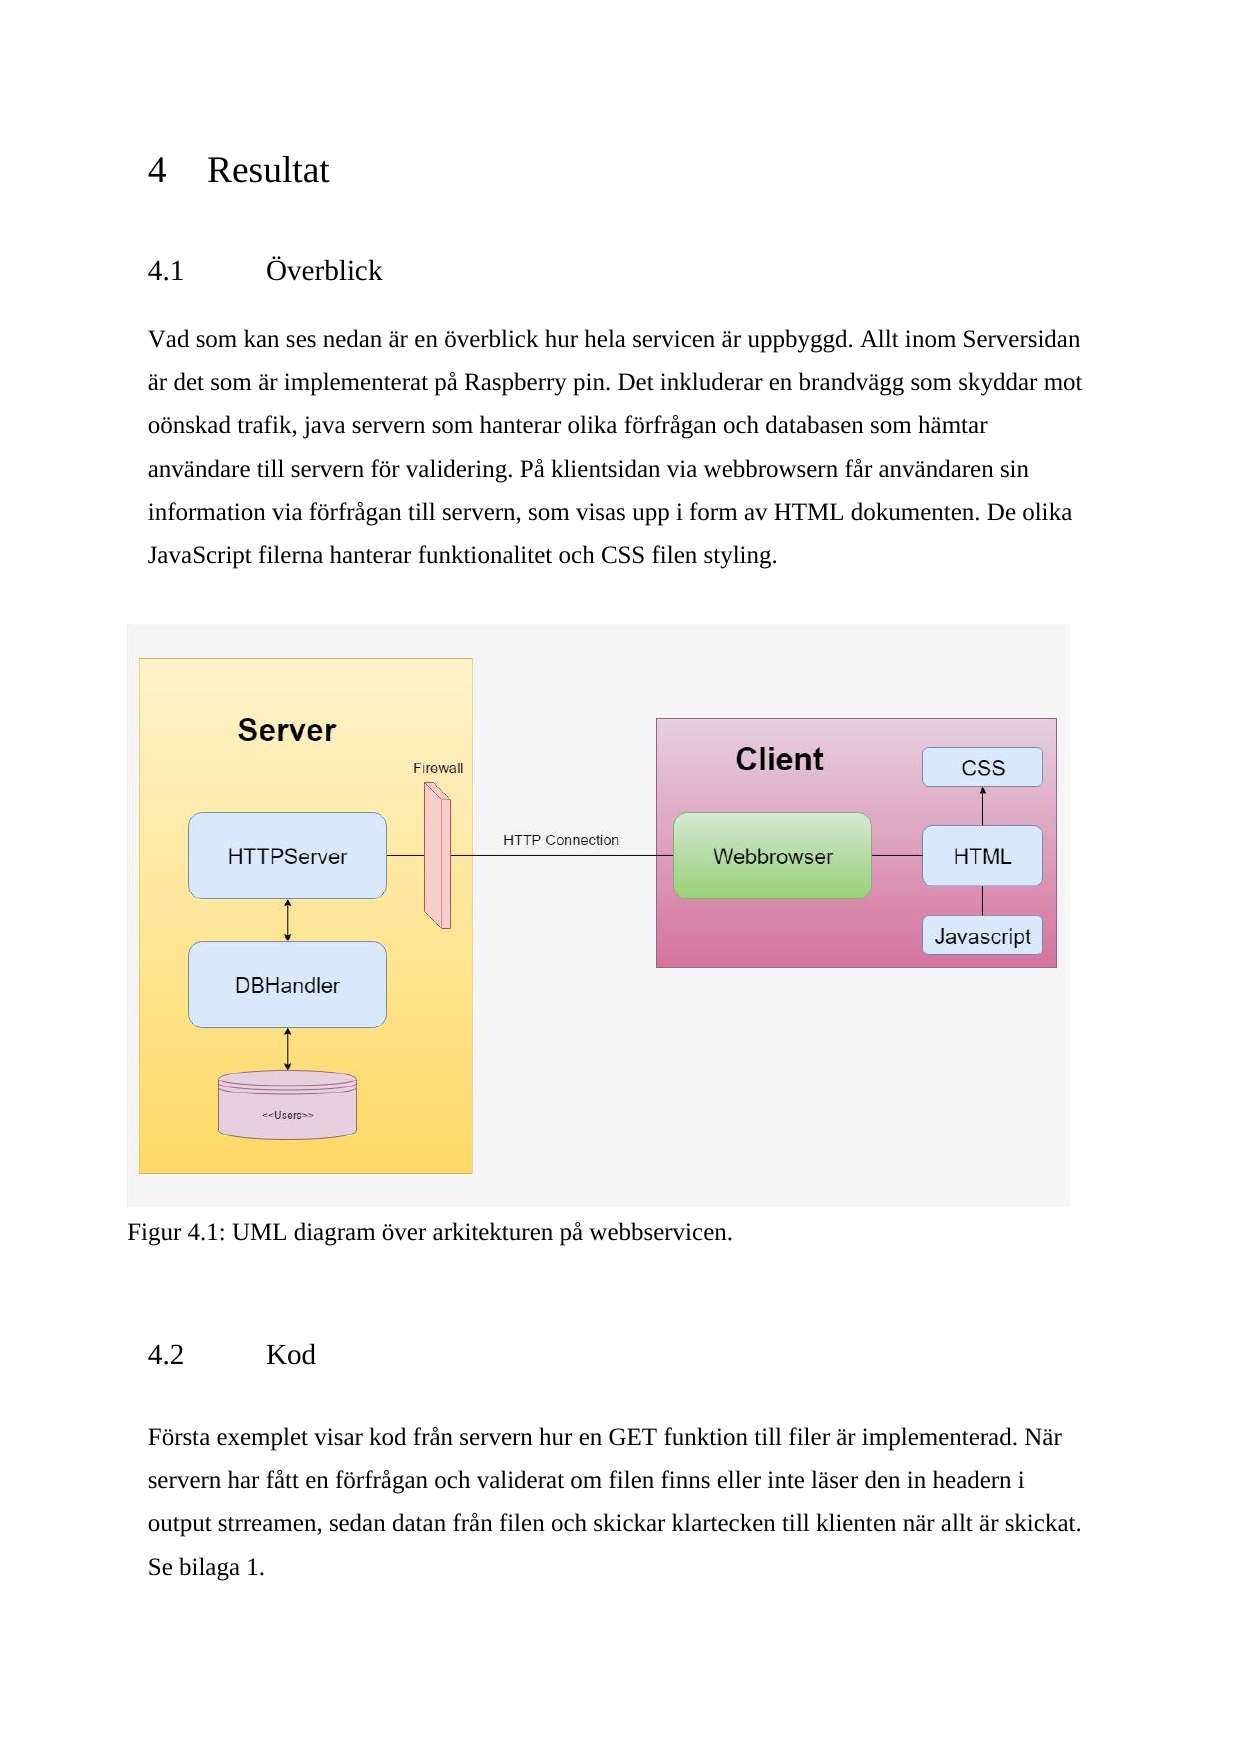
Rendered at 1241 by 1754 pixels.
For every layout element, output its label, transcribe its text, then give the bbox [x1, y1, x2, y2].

text Första exemplet visar kod från servern hur en GET funktion till filer är implementerad. När servern har fått en förfrågan och validerat om filen finns eller inte läser den in headern i output strreamen, sedan datan från filen och skickar klartecken till klienten när allt är skickat. [148, 1422, 1092, 1537]
subtitle 4.2 Kod [148, 1337, 1092, 1371]
subtitle 4.1 Överblick [148, 253, 1092, 287]
text Vad som kan ses nedan är en överblick hur hela servicen är uppbyggd. Allt inom Serversidan är det som är implementerat på Raspberry pin. Det inkluderar en brandvägg som skyddar mot oönskad trafik, java servern som hanterar olika förfrågan och databasen som hämtar användare till servern för validering. På klientsidan via webbrowsern får användaren sin information via förfrågan till servern, som visas upp i form av HTML dokumenten. De olika JavaScript filerna hanterar funktionalitet och CSS filen styling. [148, 324, 1092, 569]
subtitle 4 Resultat [148, 148, 1092, 191]
text Se bilaga 1. [148, 1552, 1092, 1580]
picture [128, 624, 1069, 1206]
